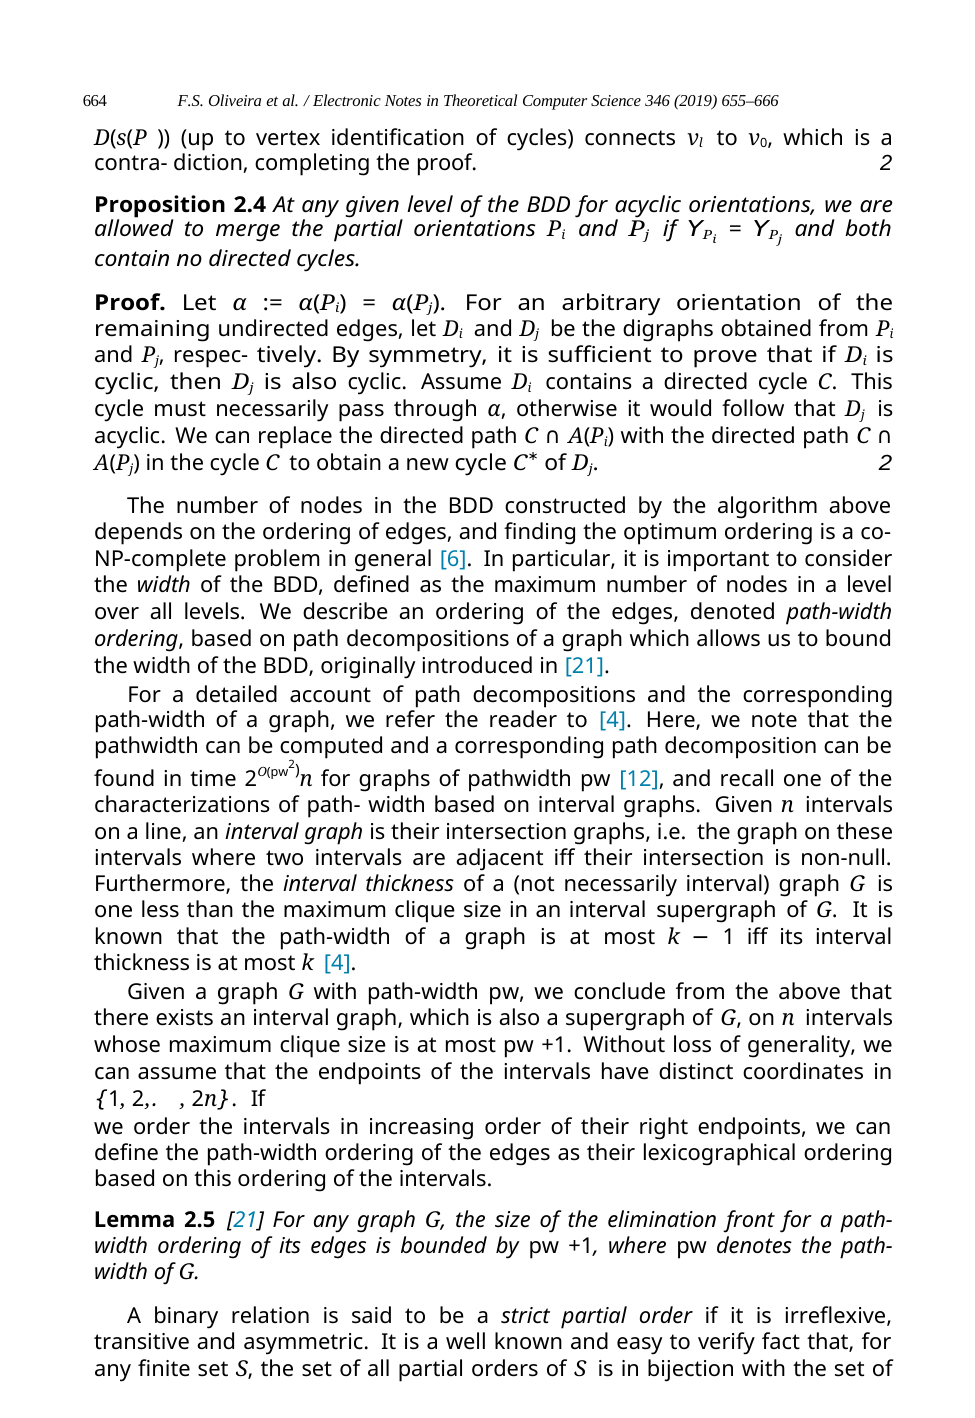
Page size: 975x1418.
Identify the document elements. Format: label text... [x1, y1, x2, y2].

text For a detailed account of path decompositions and the corresponding path-width of a graph, we refer the reader to [4]. Here, we note that the pathwidth can be computed and a corresponding path decomposition can be found in time 2O(pw2)n for graphs of pathwidth pw [12], and recall one of the characterizations of path- width based on interval graphs. Given n intervals on a line, an interval graph is their intersection graphs, i.e. the graph on these intervals where two intervals are adjacent iff their intersection is non-null. Furthermore, the interval thickness of a (not necessarily interval) graph G is one less than the maximum clique size in an interval supergraph of G. It is known that the path-width of a graph is at most k − 1 iff its interval thickness is at most k [4]. [94, 681, 893, 977]
text Lemma 2.5 [21] For any graph G, the size of the elimination front for a path-width ordering of its edges is bounded by pw +1, where pw denotes the path-width of G. [94, 1207, 893, 1286]
text D(s(P )) (up to vertex identification of cycles) connects vl to v0, which is a contra- diction, completing the proof. 2 [94, 124, 893, 177]
text The number of nodes in the BDD constructed by the algorithm above depends on the ordering of edges, and finding the optimum ordering is a co-NP-complete problem in general [6]. In particular, it is important to consider the width of the BDD, defined as the maximum number of nodes in a level over all levels. We describe an ordering of the edges, denoted path-width ordering, based on path decompositions of a graph which allows us to bound the width of the BDD, originally introduced in [21]. [94, 492, 893, 680]
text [94, 1302, 893, 1383]
text Proof. Let α := α(Pi) = α(Pj). For an arbitrary orientation of the remaining undirected edges, let Di and Dj be the digraphs obtained from Pi and Pj, respec- tively. By symmetry, it is sufficient to prove that if Di is cyclic, then Dj is also cyclic. Assume Di contains a directed cycle C. This cycle must necessarily pass through α, otherwise it would follow that Dj is acyclic. We can replace the directed path C ∩ A(Pi) with the directed path C ∩ A(Pj) in the cycle C to obtain a new cycle C∗ of Dj. 2 [94, 289, 893, 477]
text Proposition 2.4 At any given level of the BDD for acyclic orientations, we are allowed to merge the partial orientations Pi and Pj if YPi = YPj and both contain no directed cycles. [94, 192, 893, 272]
text Given a graph G with path-width pw, we conclude from the above that there exists an interval graph, which is also a supergraph of G, on n intervals whose maximum clique size is at most pw +1. Without loss of generality, we can assume that the endpoints of the intervals have distinct coordinates in {1, 2,. , 2n}. If [94, 978, 893, 1113]
text we order the intervals in increasing order of their right endpoints, we can define the path-width ordering of the edges as their lexicographical ordering based on this ordering of the intervals. [94, 1113, 893, 1193]
